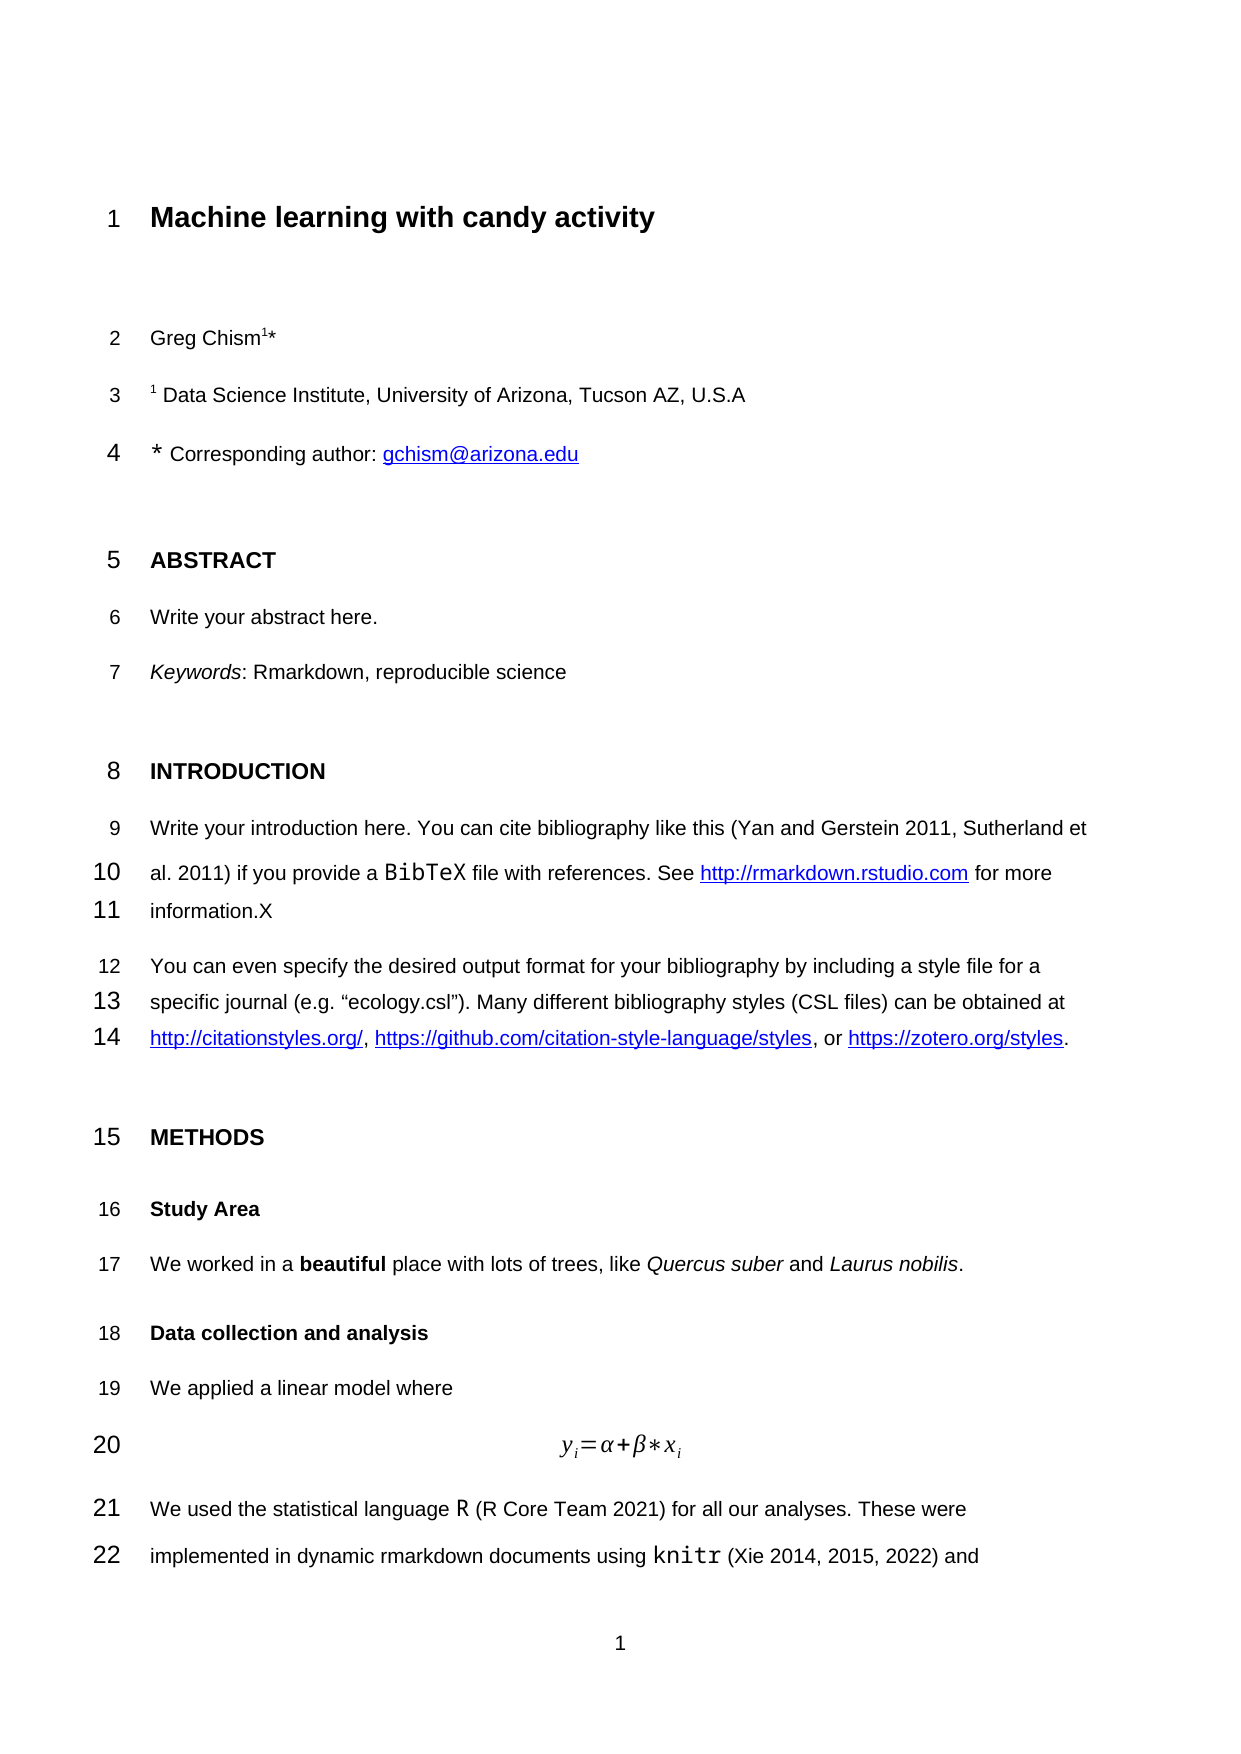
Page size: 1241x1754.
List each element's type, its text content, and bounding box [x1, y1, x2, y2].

subtitle Data collection and analysis [150, 1321, 1090, 1345]
subtitle ABSTRACT [150, 547, 1090, 573]
title Machine learning with candy activity [150, 200, 1090, 233]
text You can even specify the desired output format for your bibliography by including a style file for a specific journal (e.g. “ecology.csl”). Many different bibliography styles (CSL files) can be obtained at http://citationstyles.org/, https://github.com/citation-style-language/styles, or https://zotero.org/styles. [150, 954, 1090, 1049]
text Greg Chism1* [150, 325, 1090, 349]
text * Corresponding author: gchism@arizona.edu [150, 437, 1090, 468]
subtitle Study Area [150, 1197, 1090, 1221]
subtitle METHODS [150, 1124, 1090, 1150]
text Keywords: Rmarkdown, reproducible science [150, 659, 1090, 683]
subtitle INTRODUCTION [150, 758, 1090, 784]
